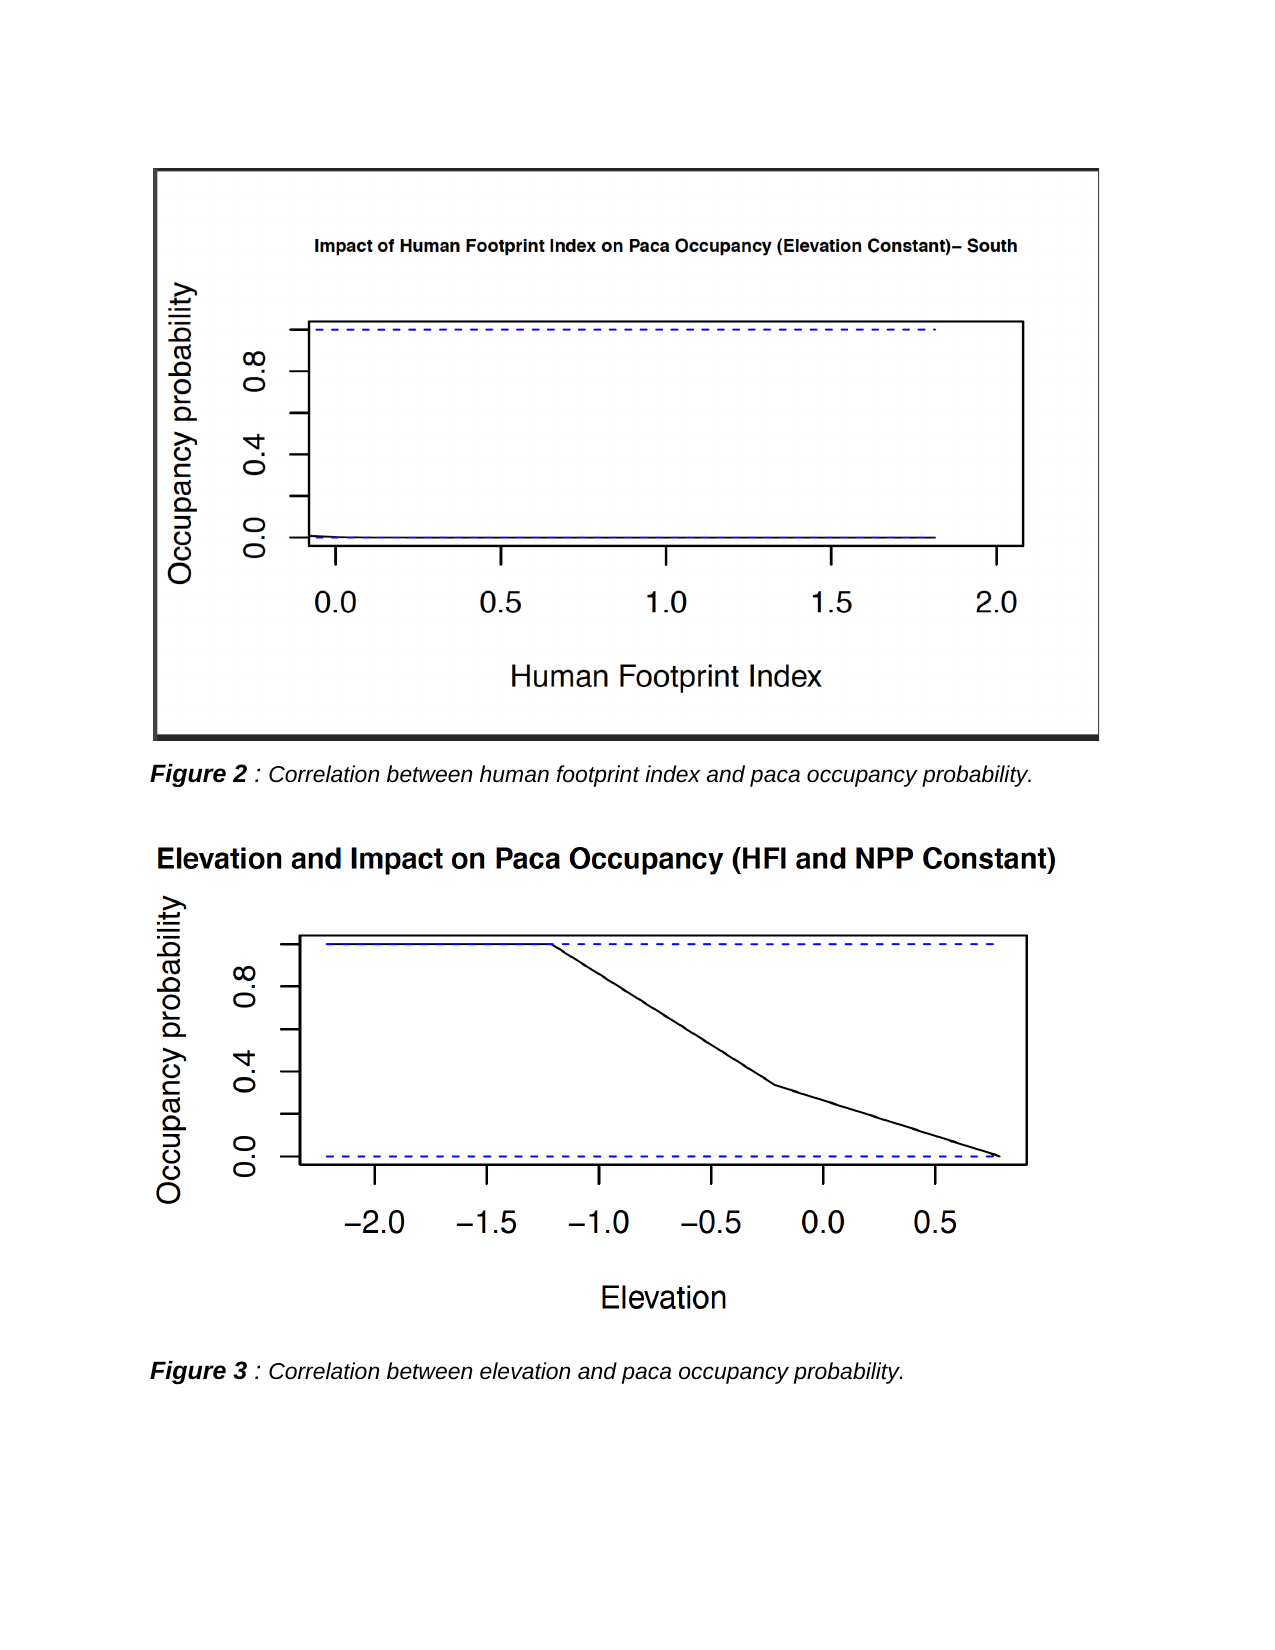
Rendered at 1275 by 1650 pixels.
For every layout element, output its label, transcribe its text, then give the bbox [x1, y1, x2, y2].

picture [153, 168, 1100, 741]
picture [150, 787, 1061, 1357]
text Figure 3 : Correlation between elevation and paca occupancy probability. [150, 1356, 1125, 1385]
